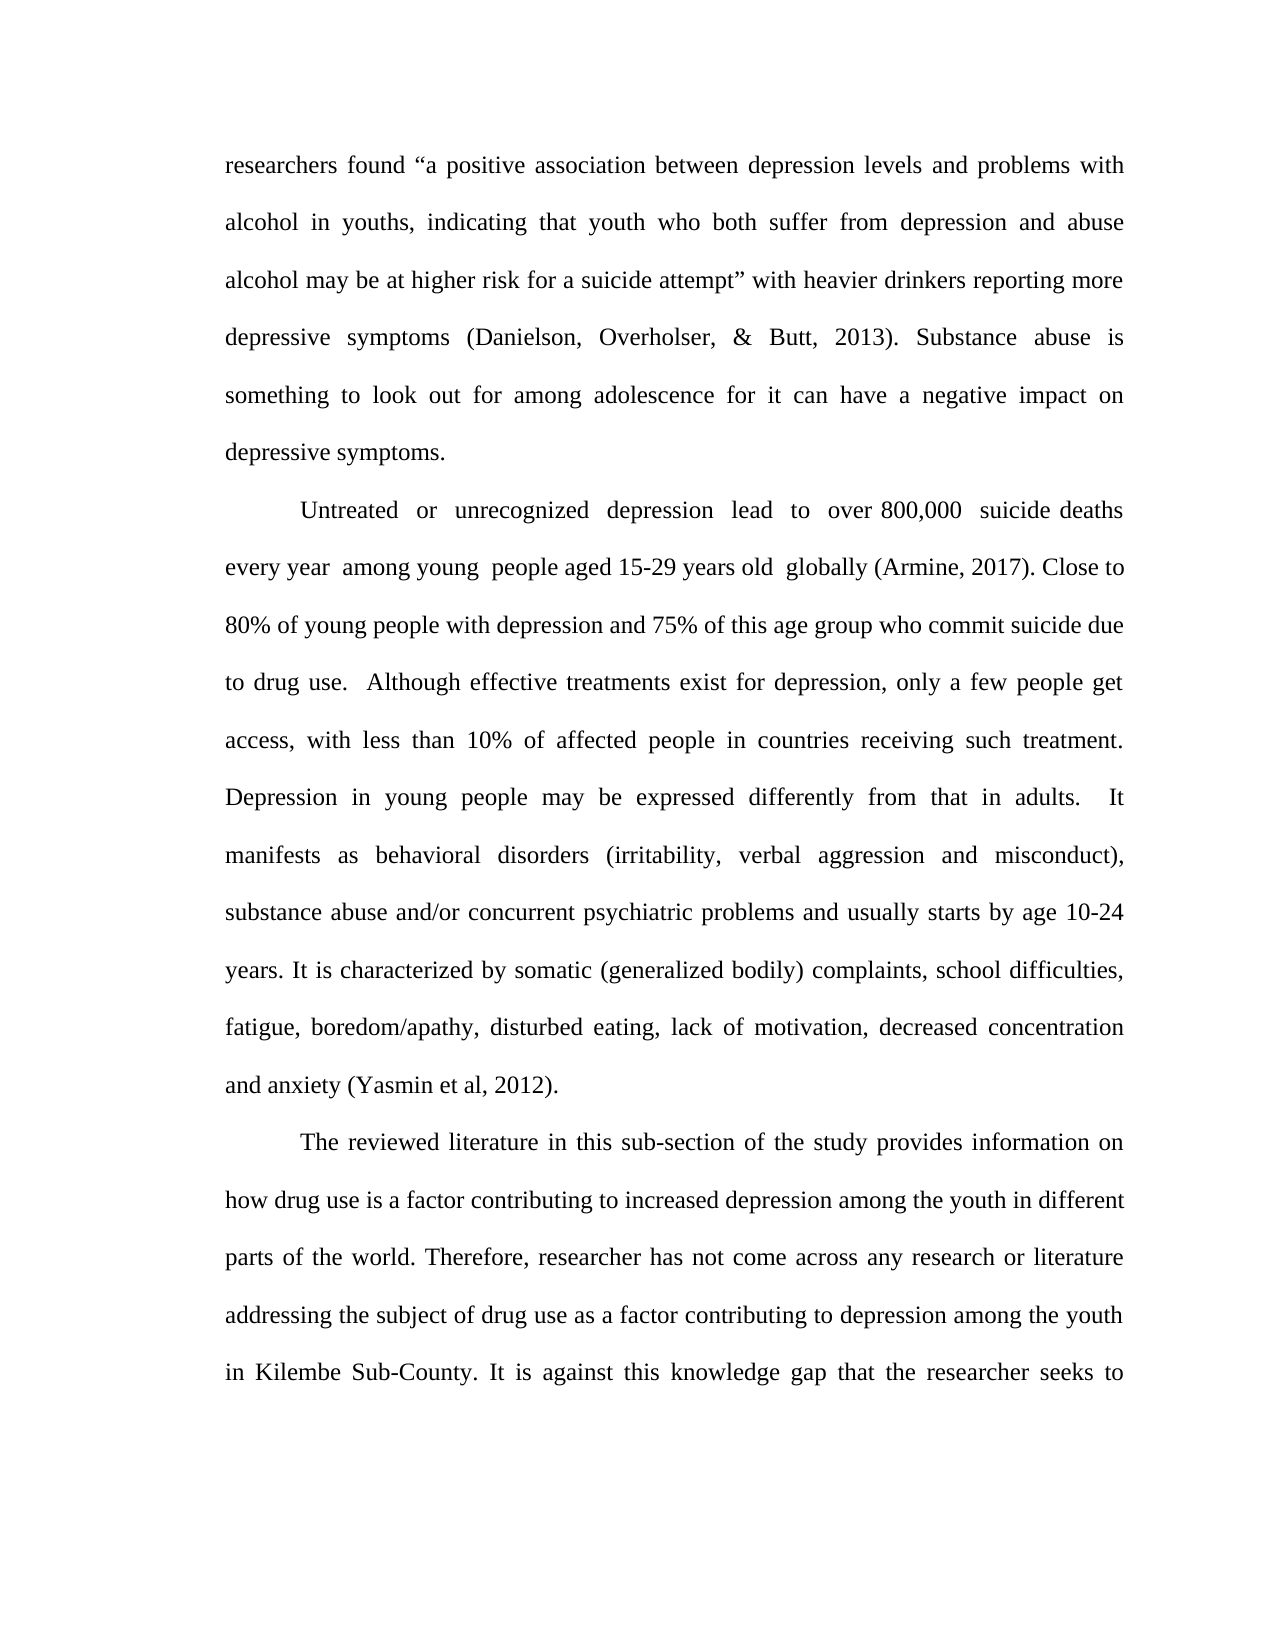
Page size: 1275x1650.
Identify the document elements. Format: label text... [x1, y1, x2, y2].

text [225, 150, 1125, 466]
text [225, 1127, 1125, 1387]
text Untreated or unrecognized depression lead to over 800,000 suicide deaths every year among young people aged 15-29 years old globally (Armine, 2017). Close to 80% of young people with depression and 75% of this age group who commit suicide due to drug use. Although effective treatments exist for depression, only a few people get access, with less than 10% of affected people in countries receiving such treatment. Depression in young people may be expressed differently from that in adults. It manifests as behavioral disorders (irritability, verbal aggression and misconduct), substance abuse and/or concurrent psychiatric problems and usually starts by age 10-24 years. It is characterized by somatic (generalized bodily) complaints, school difficulties, fatigue, boredom/apathy, disturbed eating, lack of motivation, decreased concentration and anxiety (Yasmin et al, 2012). [225, 495, 1125, 1099]
